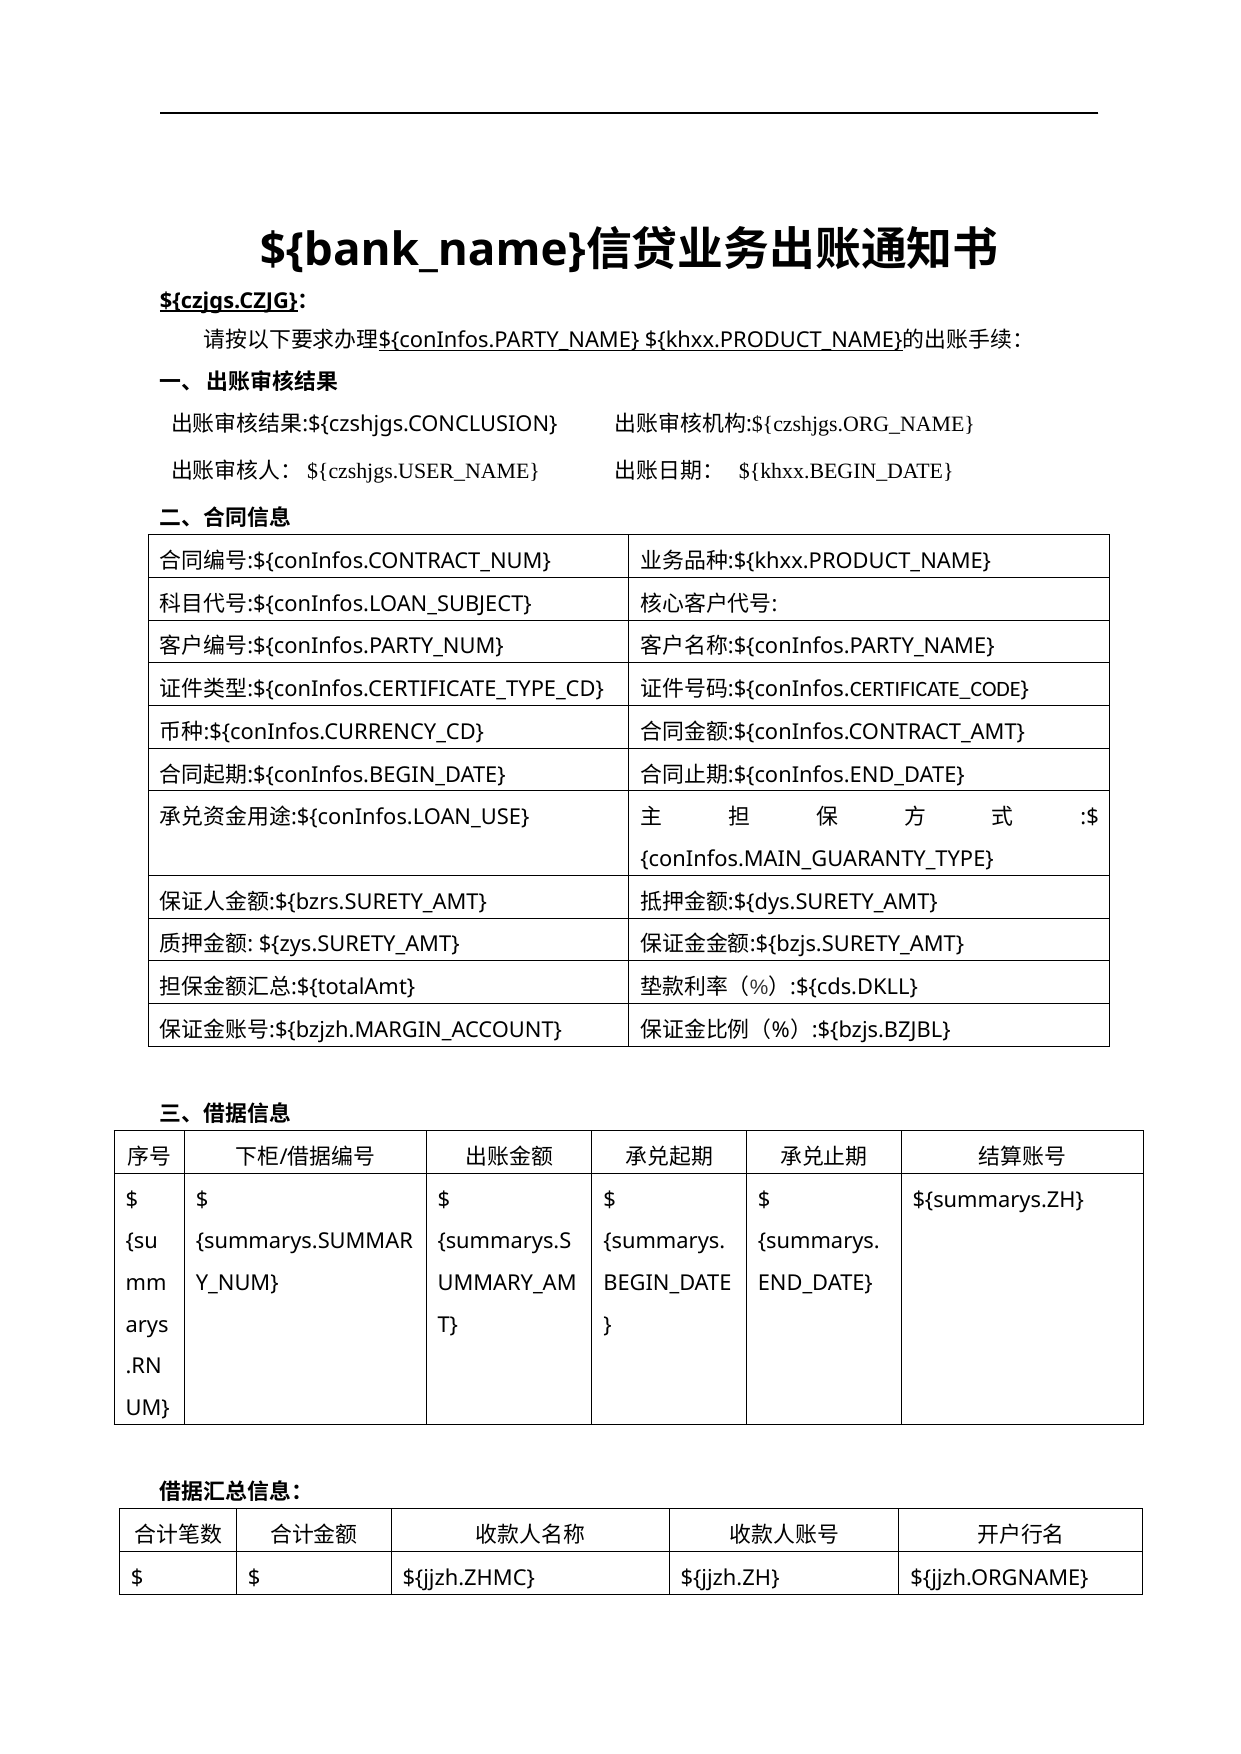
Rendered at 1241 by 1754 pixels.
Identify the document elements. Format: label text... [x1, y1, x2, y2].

list 出账审核结果 [159, 356, 1098, 398]
table_header 业务品种:${khxx.PRODUCT_NAME} [629, 535, 1109, 577]
text 二、合同信息 [159, 492, 1098, 534]
text 请按以下要求办理${conInfos.PARTY_NAME} ${khxx.PRODUCT_NAME}的出账手续： [159, 314, 1098, 356]
table_header 承兑止期 [747, 1131, 901, 1173]
table_header 合计金额 [237, 1509, 391, 1551]
table_header 收款人账号 [670, 1509, 898, 1551]
table_cell 担保金额汇总:${totalAmt} [149, 961, 628, 1003]
table_cell 客户名称:${conInfos.PARTY_NAME} [629, 621, 1109, 662]
table_cell ${summarys.BEGIN_DATE} [592, 1174, 746, 1424]
table_header 收款人名称 [392, 1509, 669, 1551]
table_cell ${jjhz.SUMCONT} [120, 1552, 236, 1593]
table_header 出账审核机构:${czshjgs.ORG_NAME} [603, 398, 1047, 445]
table_cell 合同止期:${conInfos.END_DATE} [629, 749, 1109, 790]
table_cell ${jjhz.SUMAMT} [237, 1552, 391, 1593]
table_cell 垫款利率（%）:${cds.DKLL} [629, 961, 1109, 1003]
table_header 下柜/借据编号 [185, 1131, 426, 1173]
table_header 序号 [115, 1131, 184, 1173]
table_cell 证件号码:${conInfos.CERTIFICATE_CODE} [629, 663, 1109, 705]
table_cell ${summarys.SUMMARY_NUM} [185, 1174, 426, 1424]
table_header 出账金额 [427, 1131, 591, 1173]
table_cell 保证人金额:${bzrs.SURETY_AMT} [149, 876, 628, 917]
table_header 合同编号:${conInfos.CONTRACT_NUM} [149, 535, 628, 577]
table_cell 客户编号:${conInfos.PARTY_NUM} [149, 621, 628, 662]
table_cell 币种:${conInfos.CURRENCY_CD} [149, 706, 628, 748]
table_cell 保证金金额:${bzjs.SURETY_AMT} [629, 919, 1109, 960]
table_cell 科目代号:${conInfos.LOAN_SUBJECT} [149, 578, 628, 619]
table_cell 证件类型:${conInfos.CERTIFICATE_TYPE_CD} [149, 663, 628, 705]
text 借据汇总信息： [159, 1466, 1098, 1508]
text ${bank_name}信贷业务出账通知书 [159, 213, 1098, 279]
table_cell 承兑资金用途:${conInfos.LOAN_USE} [149, 791, 628, 875]
table_header 出账审核结果:${czshjgs.CONCLUSION} [160, 398, 603, 445]
table_cell 出账审核人： ${czshjgs.USER_NAME} [160, 445, 603, 492]
table_cell ${summarys.SUMMARY_AMT} [427, 1174, 591, 1424]
table_cell 合同起期:${conInfos.BEGIN_DATE} [149, 749, 628, 790]
table_cell ${summarys.ZH} [902, 1174, 1143, 1424]
table_cell ${summarys.RNUM} [115, 1174, 184, 1424]
table_cell 主担保方式:${conInfos.MAIN_GUARANTY_TYPE} [629, 791, 1109, 875]
table_header 承兑起期 [592, 1131, 746, 1173]
table_cell ${jjzh.ZH} [670, 1552, 898, 1593]
table_cell 抵押金额:${dys.SURETY_AMT} [629, 876, 1109, 917]
table_cell 质押金额: ${zys.SURETY_AMT} [149, 919, 628, 960]
table_cell 出账日期： ${khxx.BEGIN_DATE} [603, 445, 1047, 492]
table_cell ${jjzh.ORGNAME} [899, 1552, 1142, 1593]
table_header 开户行名 [899, 1509, 1142, 1551]
table_cell 保证金比例（%）:${bzjs.BZJBL} [629, 1004, 1109, 1046]
table_cell ${summarys.END_DATE} [747, 1174, 901, 1424]
table_cell 核心客户代号: [629, 578, 1109, 619]
text 三、借据信息 [159, 1088, 1098, 1130]
table_cell ${jjzh.ZHMC} [392, 1552, 669, 1593]
table_cell 保证金账号:${bzjzh.MARGIN_ACCOUNT} [149, 1004, 628, 1046]
text ${czjgs.CZJG}： [159, 279, 1098, 314]
table_header 结算账号 [902, 1131, 1143, 1173]
table_cell 合同金额:${conInfos.CONTRACT_AMT} [629, 706, 1109, 748]
table_header 合计笔数 [120, 1509, 236, 1551]
